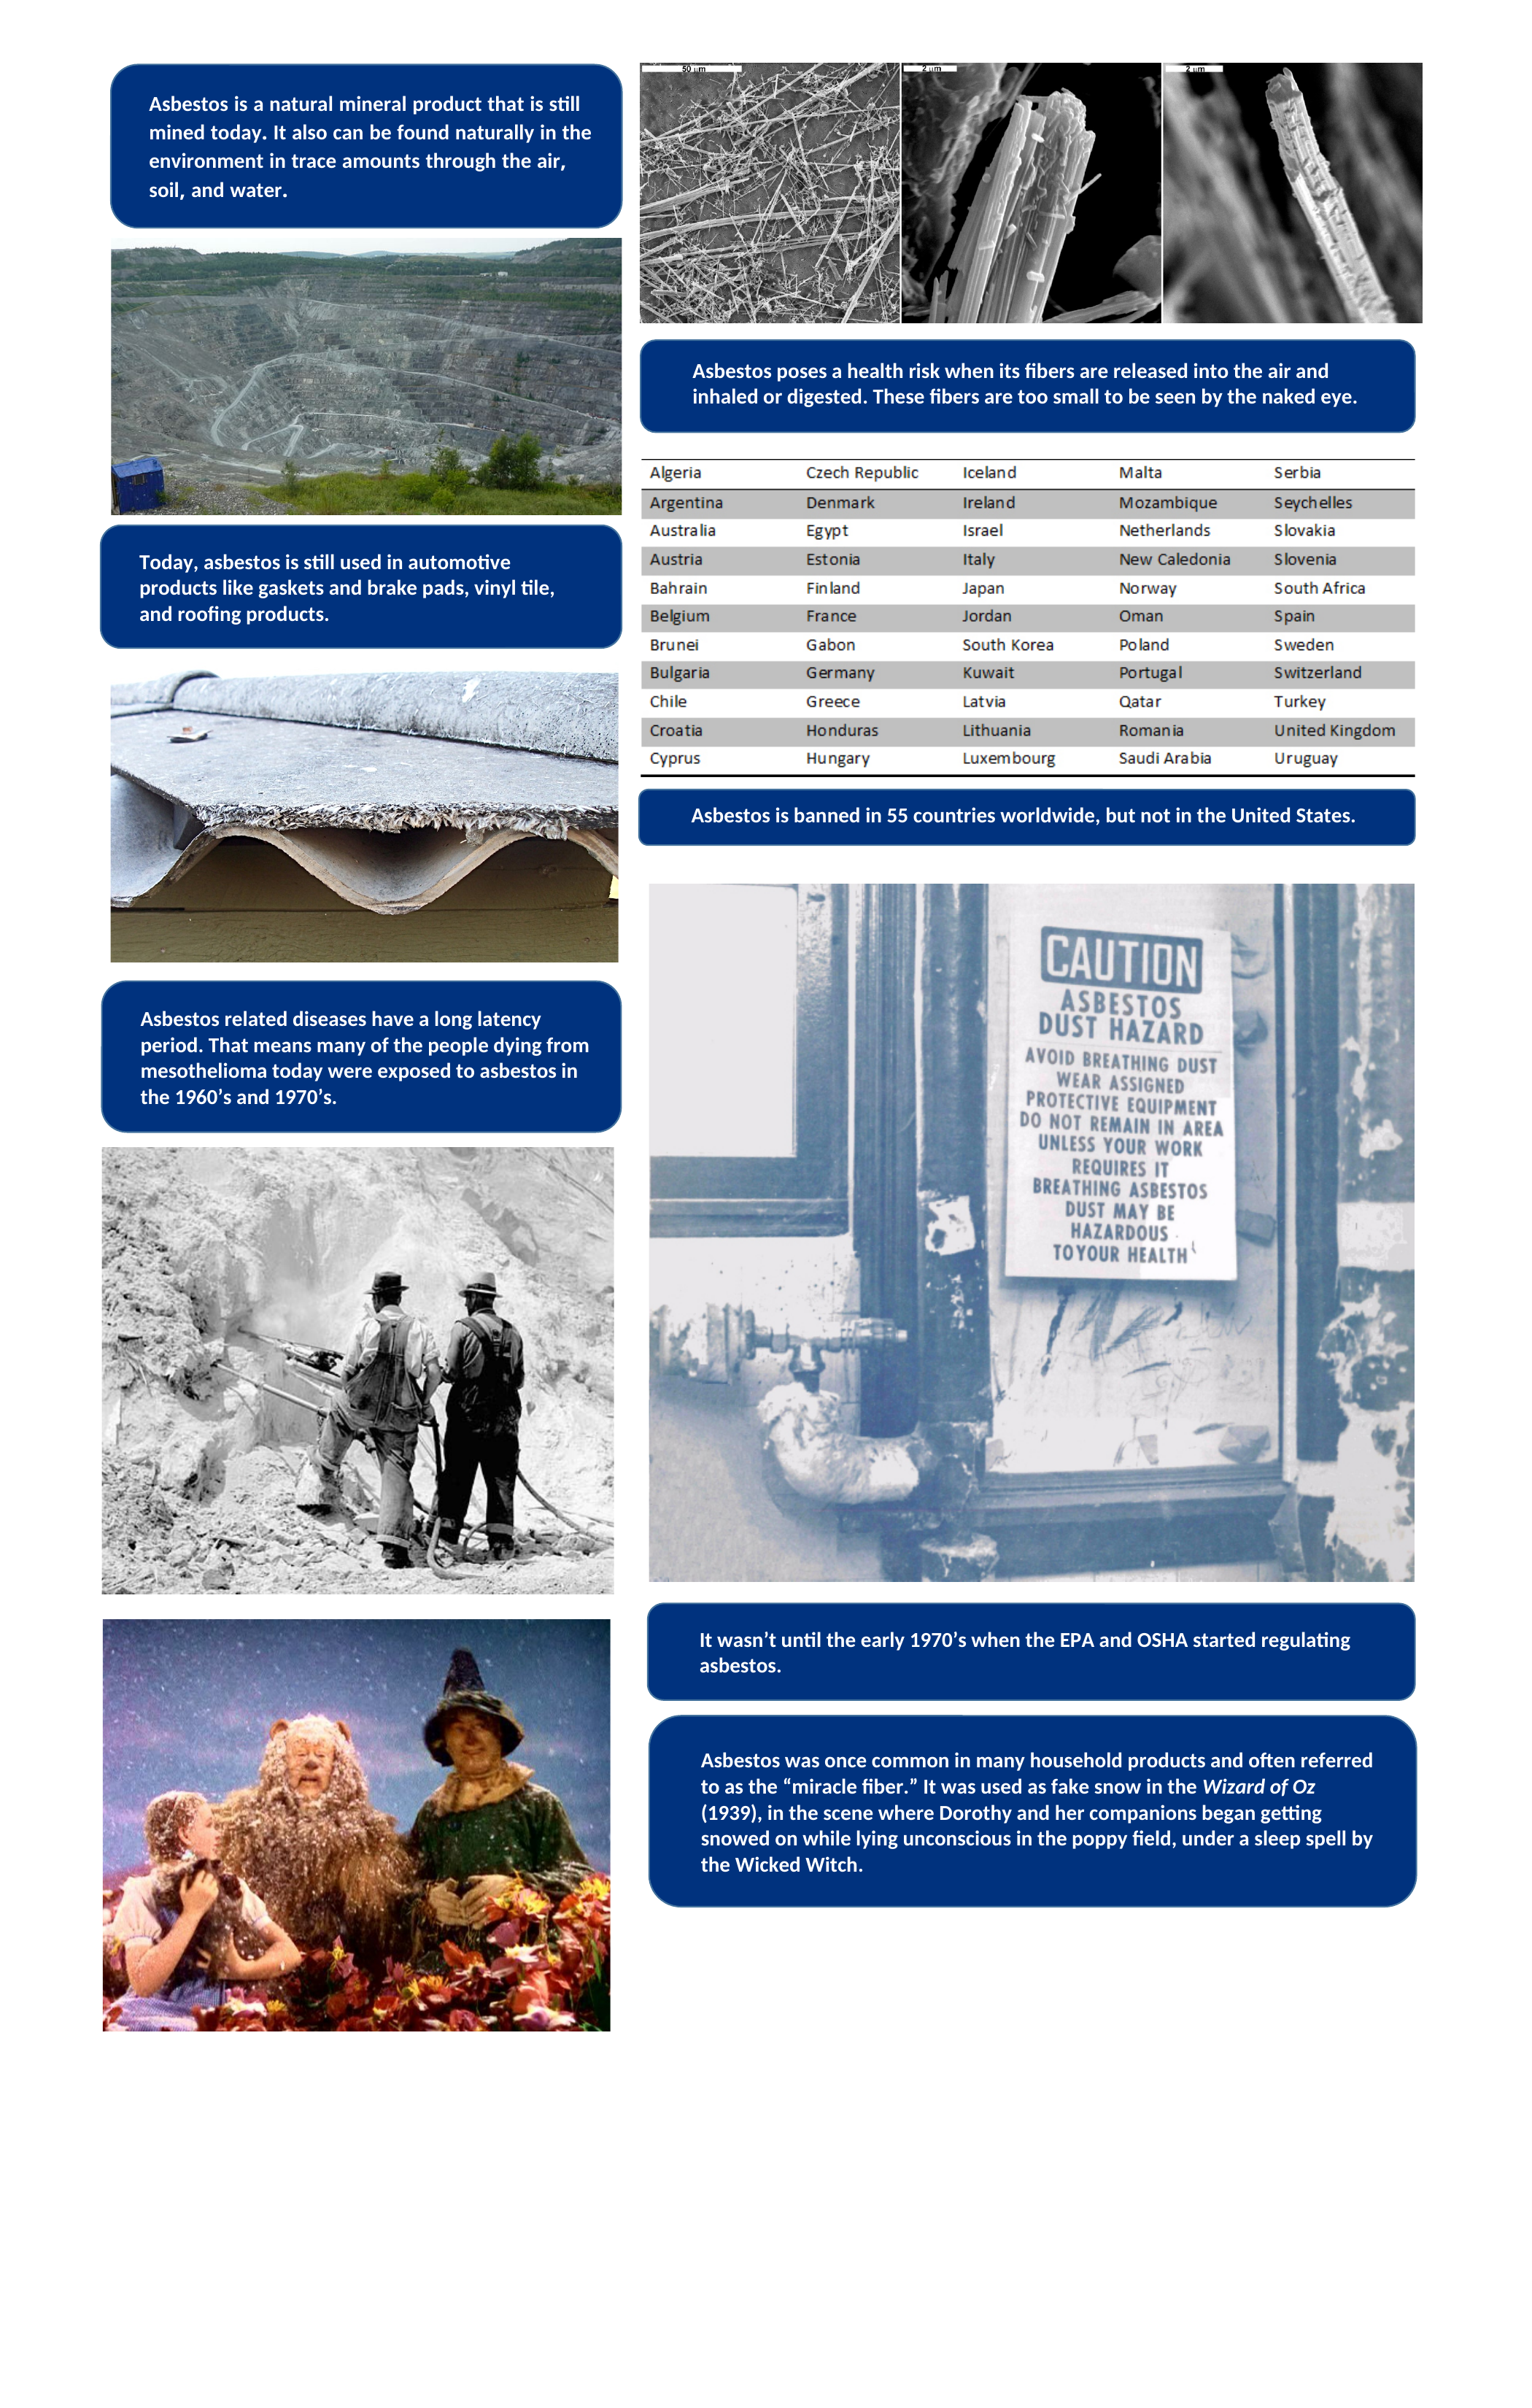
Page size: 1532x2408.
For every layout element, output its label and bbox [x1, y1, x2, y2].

picture [649, 884, 1415, 1582]
picture [111, 238, 622, 515]
picture [640, 63, 1423, 323]
picture [101, 1147, 614, 1594]
picture [641, 459, 1415, 777]
picture [110, 662, 619, 962]
picture [102, 1619, 611, 2031]
